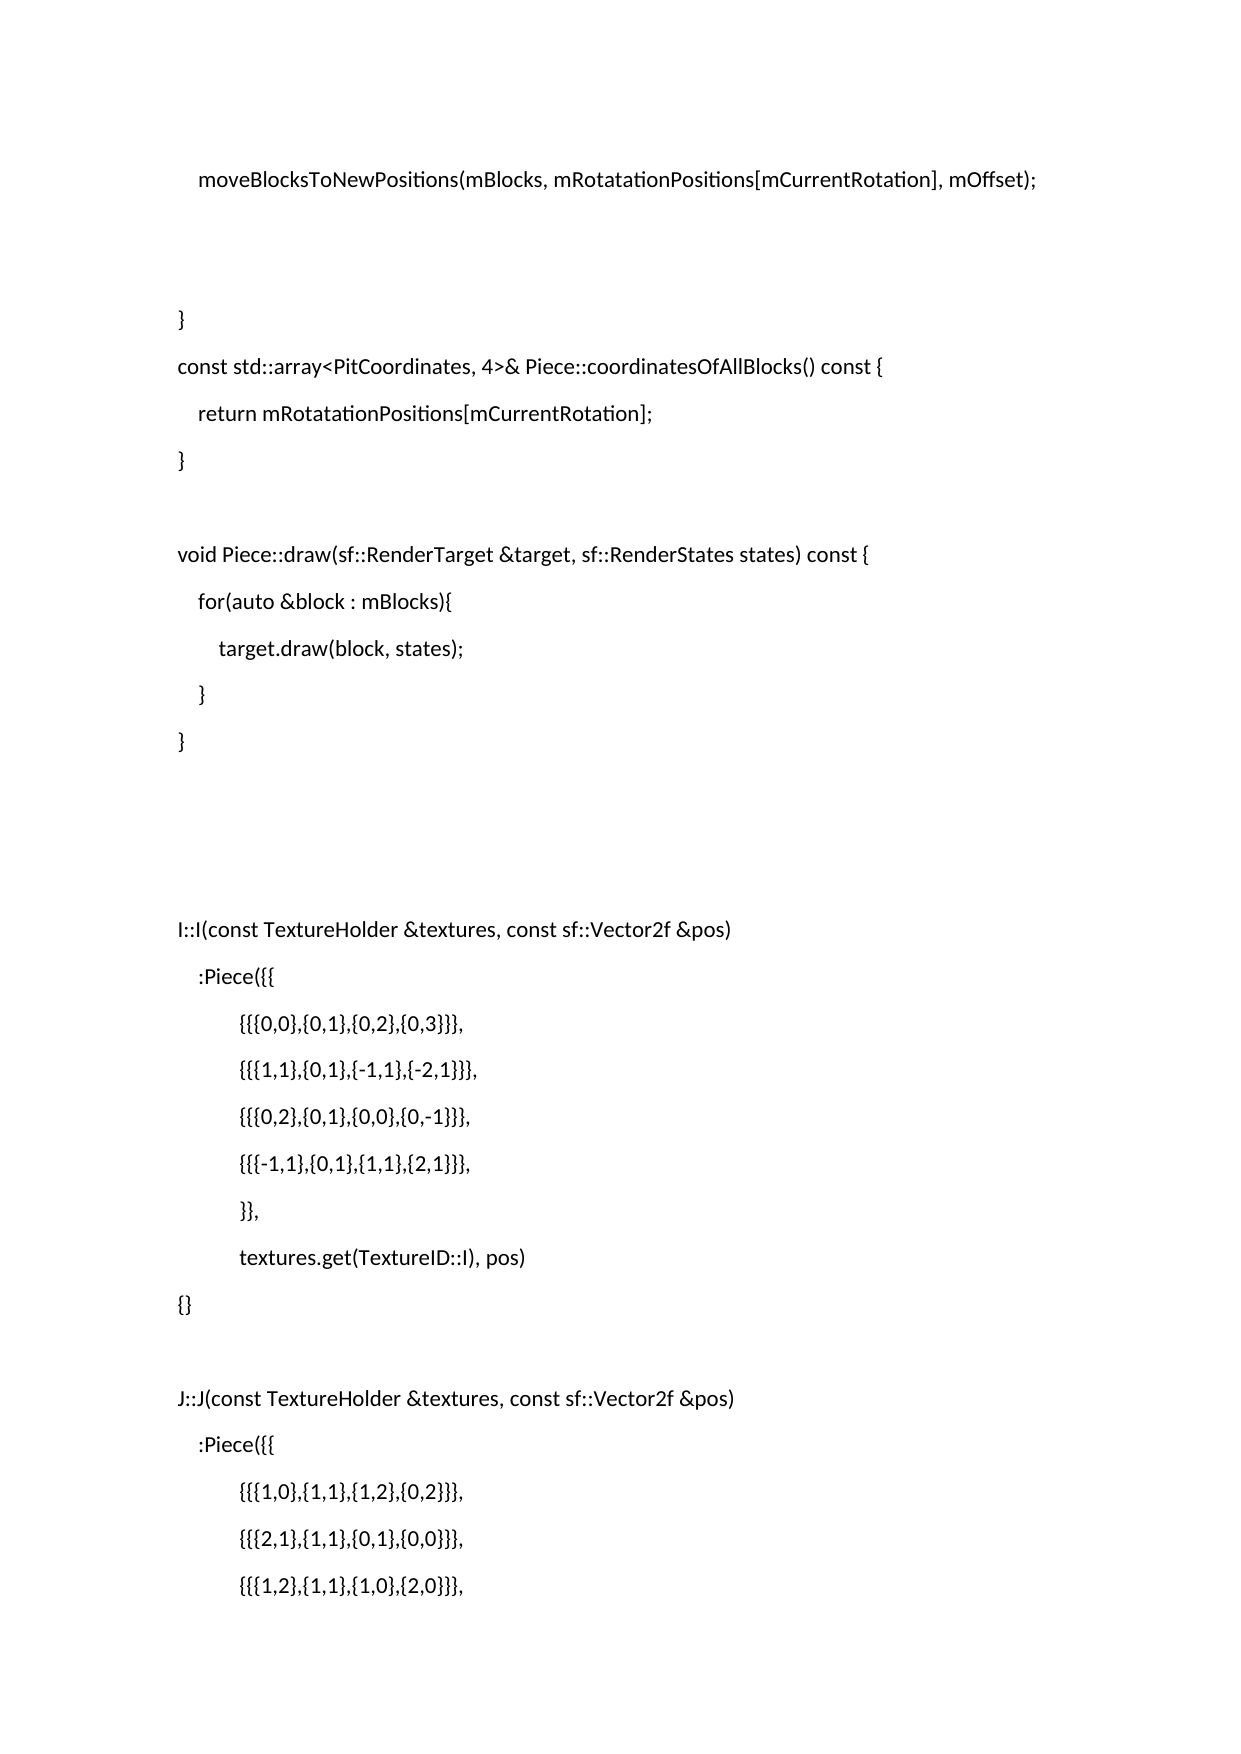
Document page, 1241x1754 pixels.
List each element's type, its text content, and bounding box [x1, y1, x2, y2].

text :Piece({{ [177, 962, 1152, 990]
text void Piece::draw(sf::RenderTarget &target, sf::RenderStates states) const { [177, 540, 1152, 568]
text {{{2,1},{1,1},{0,1},{0,0}}}, [177, 1524, 1152, 1552]
text } [177, 306, 1152, 334]
text {{{-1,1},{0,1},{1,1},{2,1}}}, [177, 1149, 1152, 1177]
text {} [177, 1290, 1152, 1318]
text J::J(const TextureHolder &textures, const sf::Vector2f &pos) [177, 1384, 1152, 1412]
text const std::array<PitCoordinates, 4>& Piece::coordinatesOfAllBlocks() const { [177, 352, 1152, 381]
text {{{1,0},{1,1},{1,2},{0,2}}}, [177, 1477, 1152, 1506]
text } [177, 446, 1152, 474]
text :Piece({{ [177, 1431, 1152, 1459]
text {{{1,2},{1,1},{1,0},{2,0}}}, [177, 1571, 1152, 1599]
text } [177, 681, 1152, 709]
text I::I(const TextureHolder &textures, const sf::Vector2f &pos) [177, 915, 1152, 943]
text for(auto &block : mBlocks){ [177, 587, 1152, 615]
text return mRotatationPositions[mCurrentRotation]; [177, 399, 1152, 427]
text }}, [177, 1196, 1152, 1224]
text target.draw(block, states); [177, 634, 1152, 662]
text textures.get(TextureID::I), pos) [177, 1243, 1152, 1271]
text {{{1,1},{0,1},{-1,1},{-2,1}}}, [177, 1056, 1152, 1084]
text {{{0,2},{0,1},{0,0},{0,-1}}}, [177, 1102, 1152, 1131]
text } [177, 727, 1152, 756]
text {{{0,0},{0,1},{0,2},{0,3}}}, [177, 1009, 1152, 1037]
text moveBlocksToNewPositions(mBlocks, mRotatationPositions[mCurrentRotation], mOffset); [177, 165, 1152, 193]
